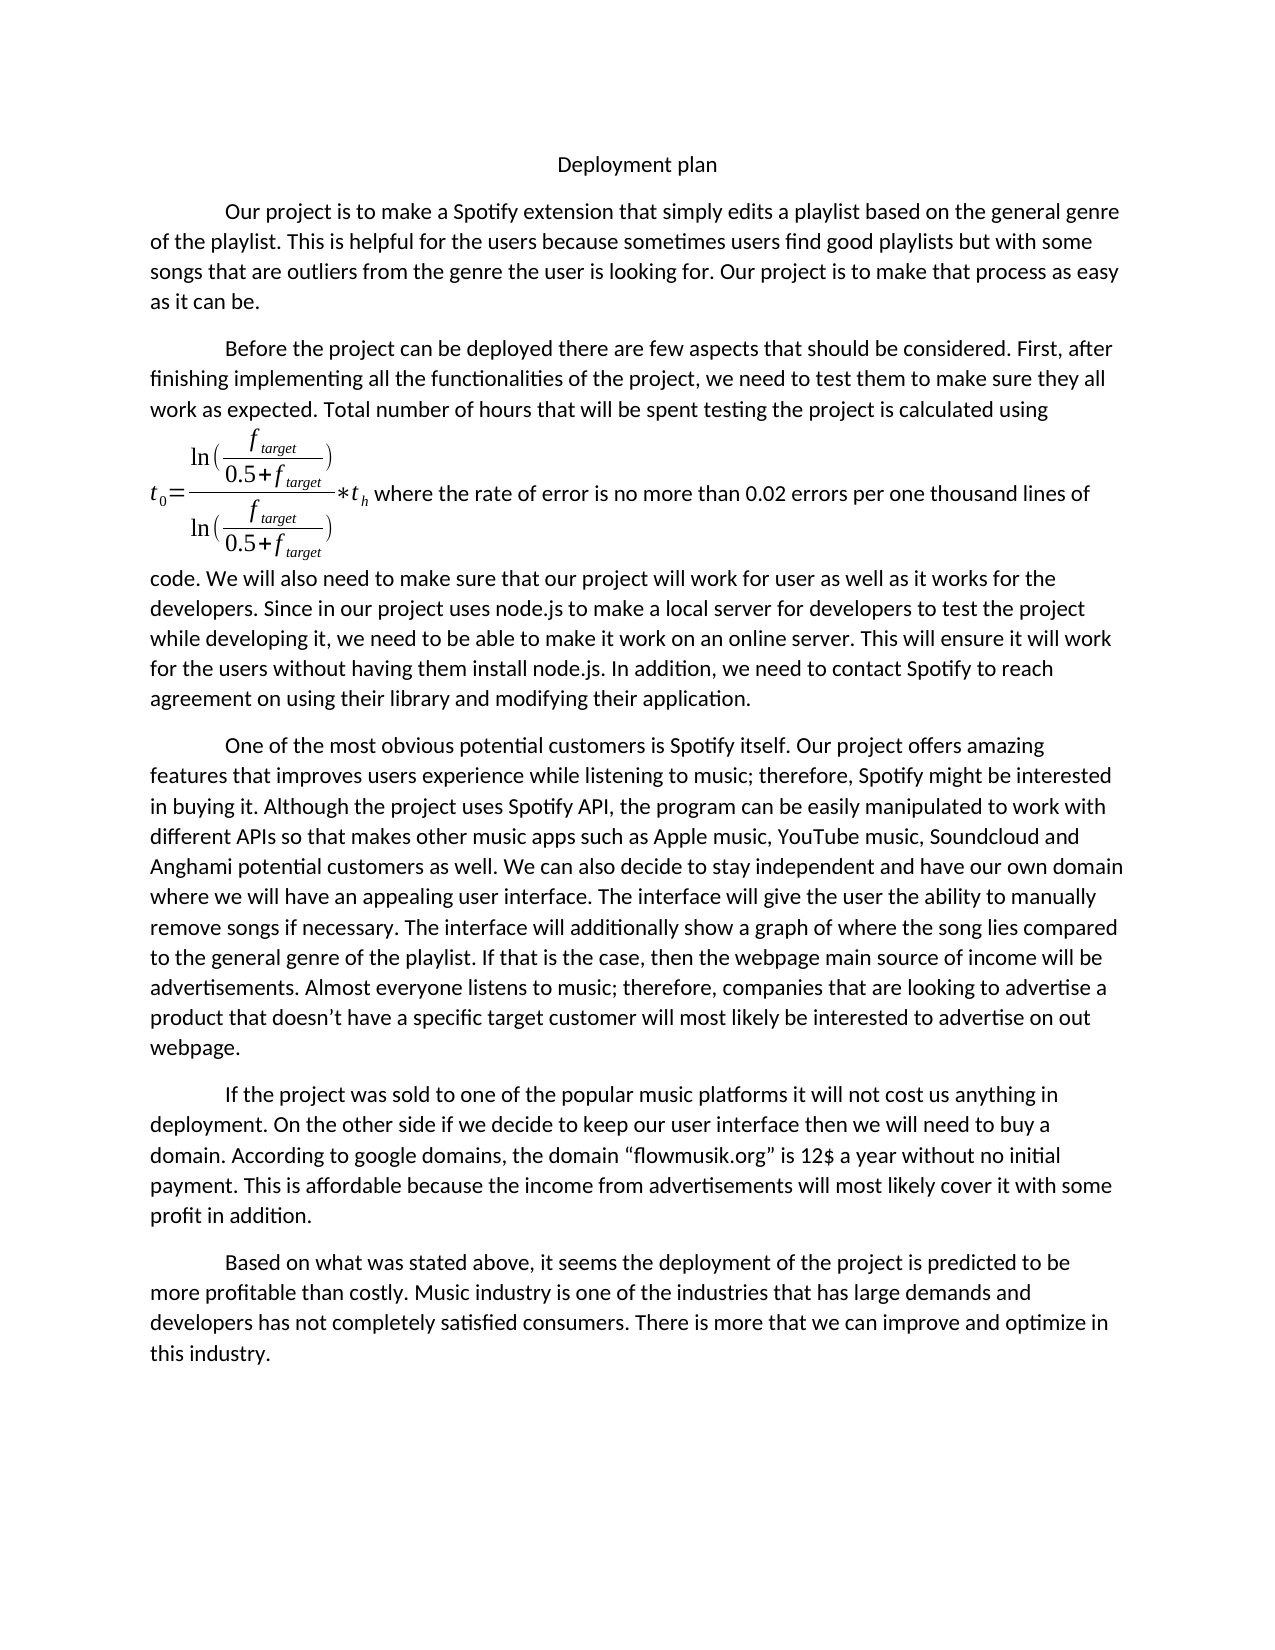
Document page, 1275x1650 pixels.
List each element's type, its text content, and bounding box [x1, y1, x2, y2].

text If the project was sold to one of the popular music platforms it will not cost us anything in deployment. On the other side if we decide to keep our user interface then we will need to buy a domain. According to google domains, the domain “flowmusik.org” is 12$ a year without no initial payment. This is affordable because the income from advertisements will most likely cover it with some profit in addition. [150, 1080, 1125, 1229]
text Our project is to make a Spotify extension that simply edits a playlist based on the general genre of the playlist. This is helpful for the users because sometimes users find good playlists but with some songs that are outliers from the genre the user is looking for. Our project is to make that process as easy as it can be. [150, 197, 1125, 316]
text Deployment plan [150, 150, 1125, 178]
text Before the project can be deployed there are few aspects that should be considered. First, after finishing implementing all the functionalities of the project, we need to test them to make sure they all work as expected. Total number of hours that will be spent testing the project is calculated using where the rate of error is no more than 0.02 errors per one thousand lines of code. We will also need to make sure that our project will work for user as well as it works for the developers. Since in our project uses node.js to make a local server for developers to test the project while developing it, we need to be able to make it work on an online server. This will ensure it will work for the users without having them install node.js. In addition, we need to contact Spotify to reach agreement on using their library and modifying their application. [150, 334, 1125, 712]
text One of the most obvious potential customers is Spotify itself. Our project offers amazing features that improves users experience while listening to music; therefore, Spotify might be interested in buying it. Although the project uses Spotify API, the program can be easily manipulated to work with different APIs so that makes other music apps such as Apple music, YouTube music, Soundcloud and Anghami potential customers as well. We can also decide to stay independent and have our own domain where we will have an appealing user interface. The interface will give the user the ability to manually remove songs if necessary. The interface will additionally show a graph of where the song lies compared to the general genre of the playlist. If that is the case, then the webpage main source of income will be advertisements. Almost everyone listens to music; therefore, companies that are looking to advertise a product that doesn’t have a specific target customer will most likely be interested to advertise on out webpage. [150, 731, 1125, 1061]
text Based on what was stated above, it seems the deployment of the project is predicted to be more profitable than costly. Music industry is one of the industries that has large demands and developers has not completely satisfied consumers. There is more that we can improve and optimize in this industry. [150, 1248, 1125, 1367]
